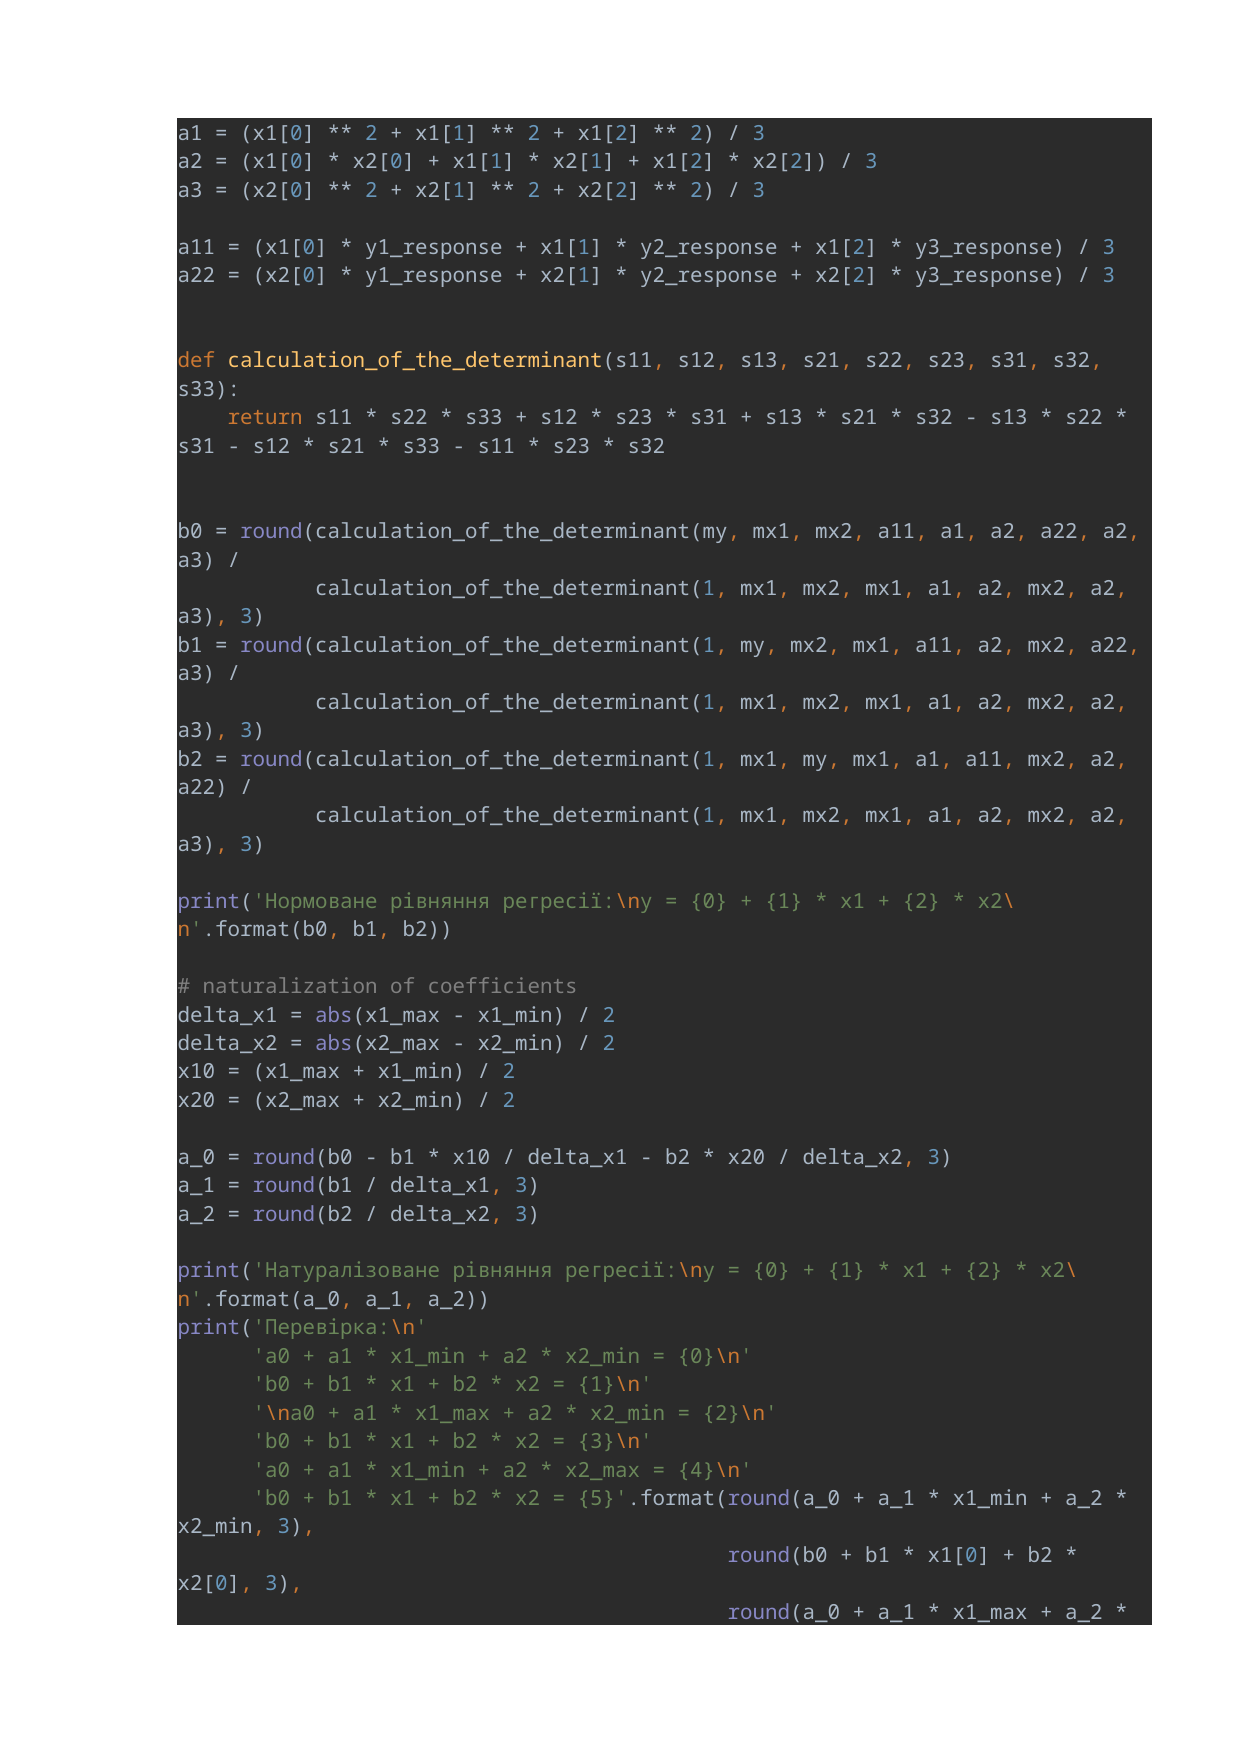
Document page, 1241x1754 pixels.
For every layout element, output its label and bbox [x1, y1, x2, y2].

text [177, 118, 1152, 1625]
